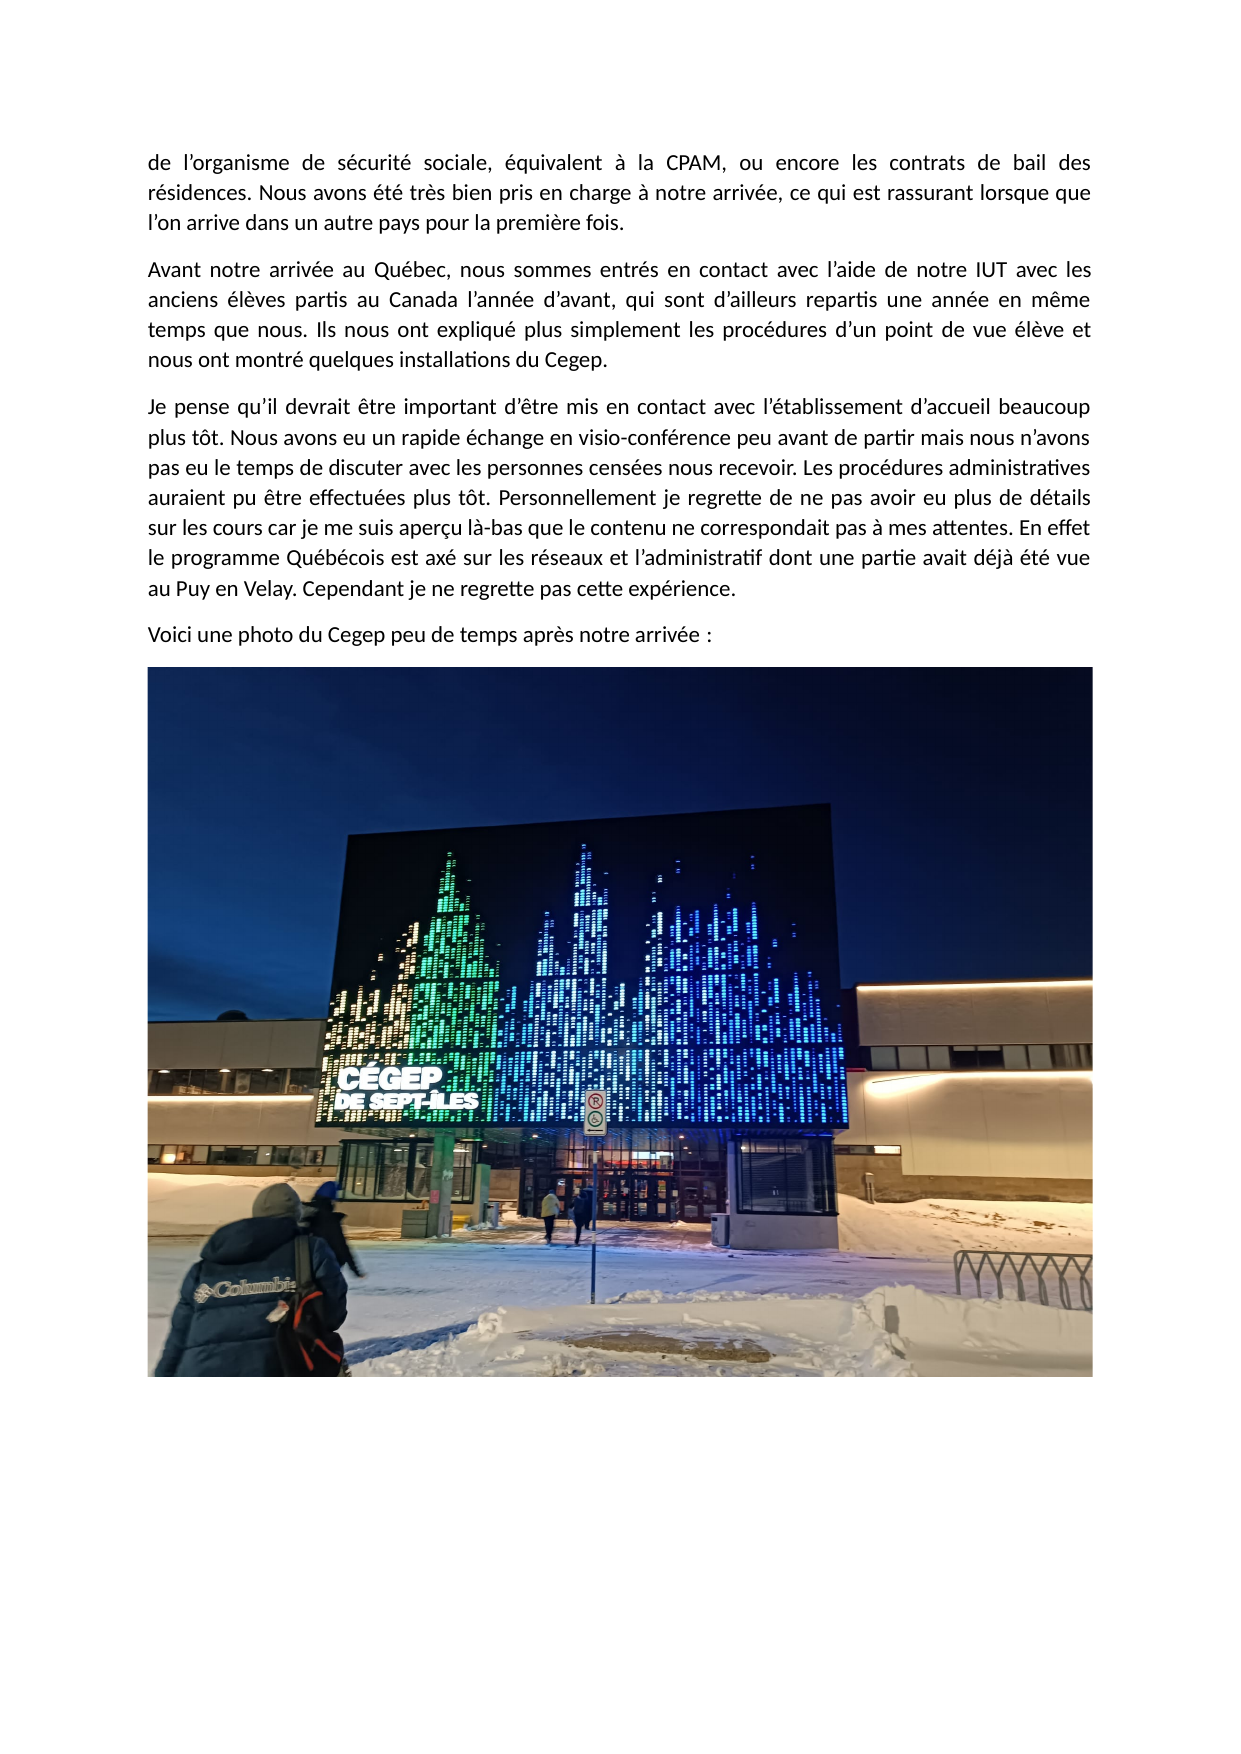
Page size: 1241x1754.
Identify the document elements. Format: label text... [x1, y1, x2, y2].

picture [147, 667, 1093, 1377]
text Je pense qu’il devrait être important d’être mis en contact avec l’établissement d’accueil beaucoup plus tôt. Nous avons eu un rapide échange en visio-conférence peu avant de partir mais nous n’avons pas eu le temps de discuter avec les personnes censées nous recevoir. Les procédures administratives auraient pu être effectuées plus tôt. Personnellement je regrette de ne pas avoir eu plus de détails sur les cours car je me suis aperçu là-bas que le contenu ne correspondait pas à mes attentes. En effet le programme Québécois est axé sur les réseaux et l’administratif dont une partie avait déjà été vue au Puy en Velay. Cependant je ne regrette pas cette expérience. [148, 392, 1093, 602]
text Avant notre arrivée au Québec, nous sommes entrés en contact avec l’aide de notre IUT avec les anciens élèves partis au Canada l’année d’avant, qui sont d’ailleurs repartis une année en même temps que nous. Ils nous ont expliqué plus simplement les procédures d’un point de vue élève et nous ont montré quelques installations du Cegep. [148, 255, 1093, 373]
text Voici une photo du Cegep peu de temps après notre arrivée : [148, 621, 1093, 648]
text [148, 148, 1093, 236]
